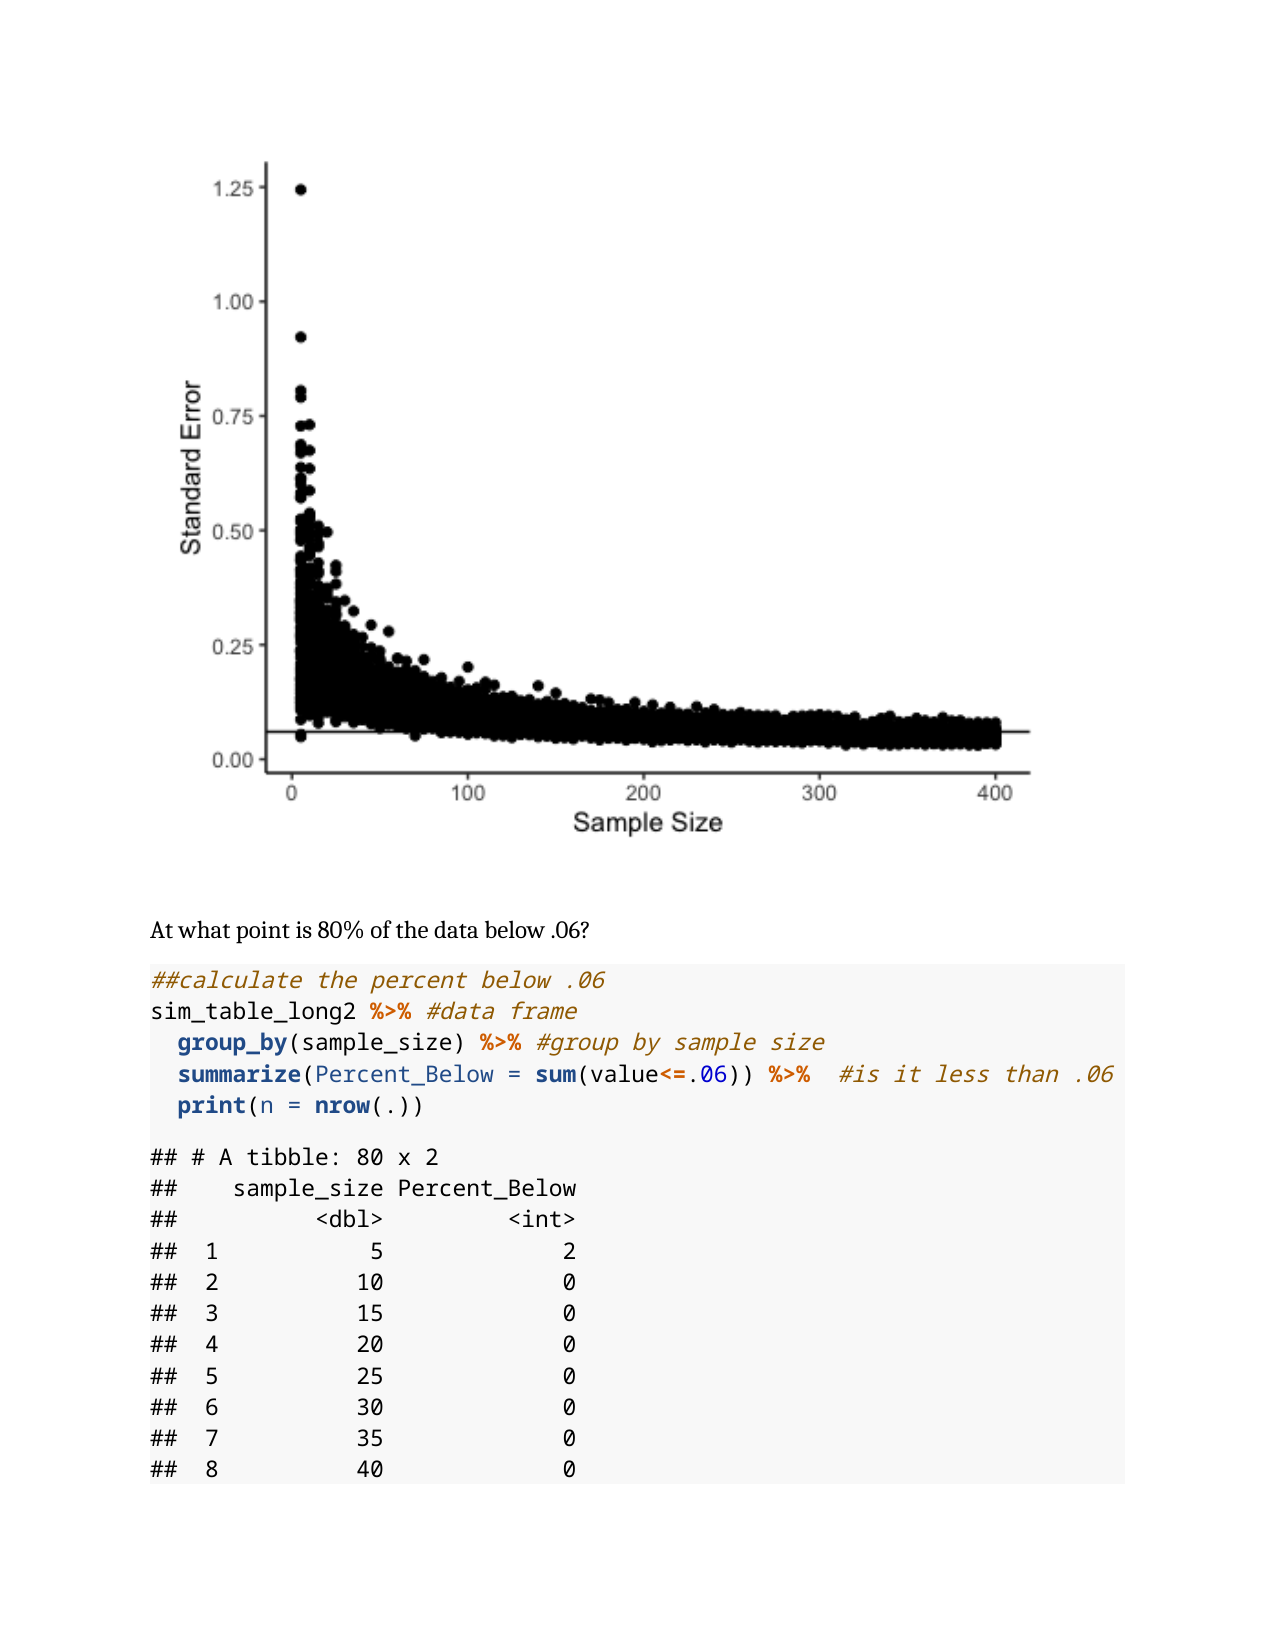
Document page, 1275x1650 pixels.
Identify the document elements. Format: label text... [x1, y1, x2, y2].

text ##calculate the percent below .06 sim_table_long2 %>% #data frame group_by(sample_size) %>% #group by sample size summarize(Percent_Below = sum(value<=.06)) %>% #is it less than .06 print(n = nrow(.)) [150, 964, 1125, 1120]
text At what point is 80% of the data below .06? [150, 916, 1125, 945]
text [150, 1141, 1125, 1484]
picture [168, 150, 1044, 850]
